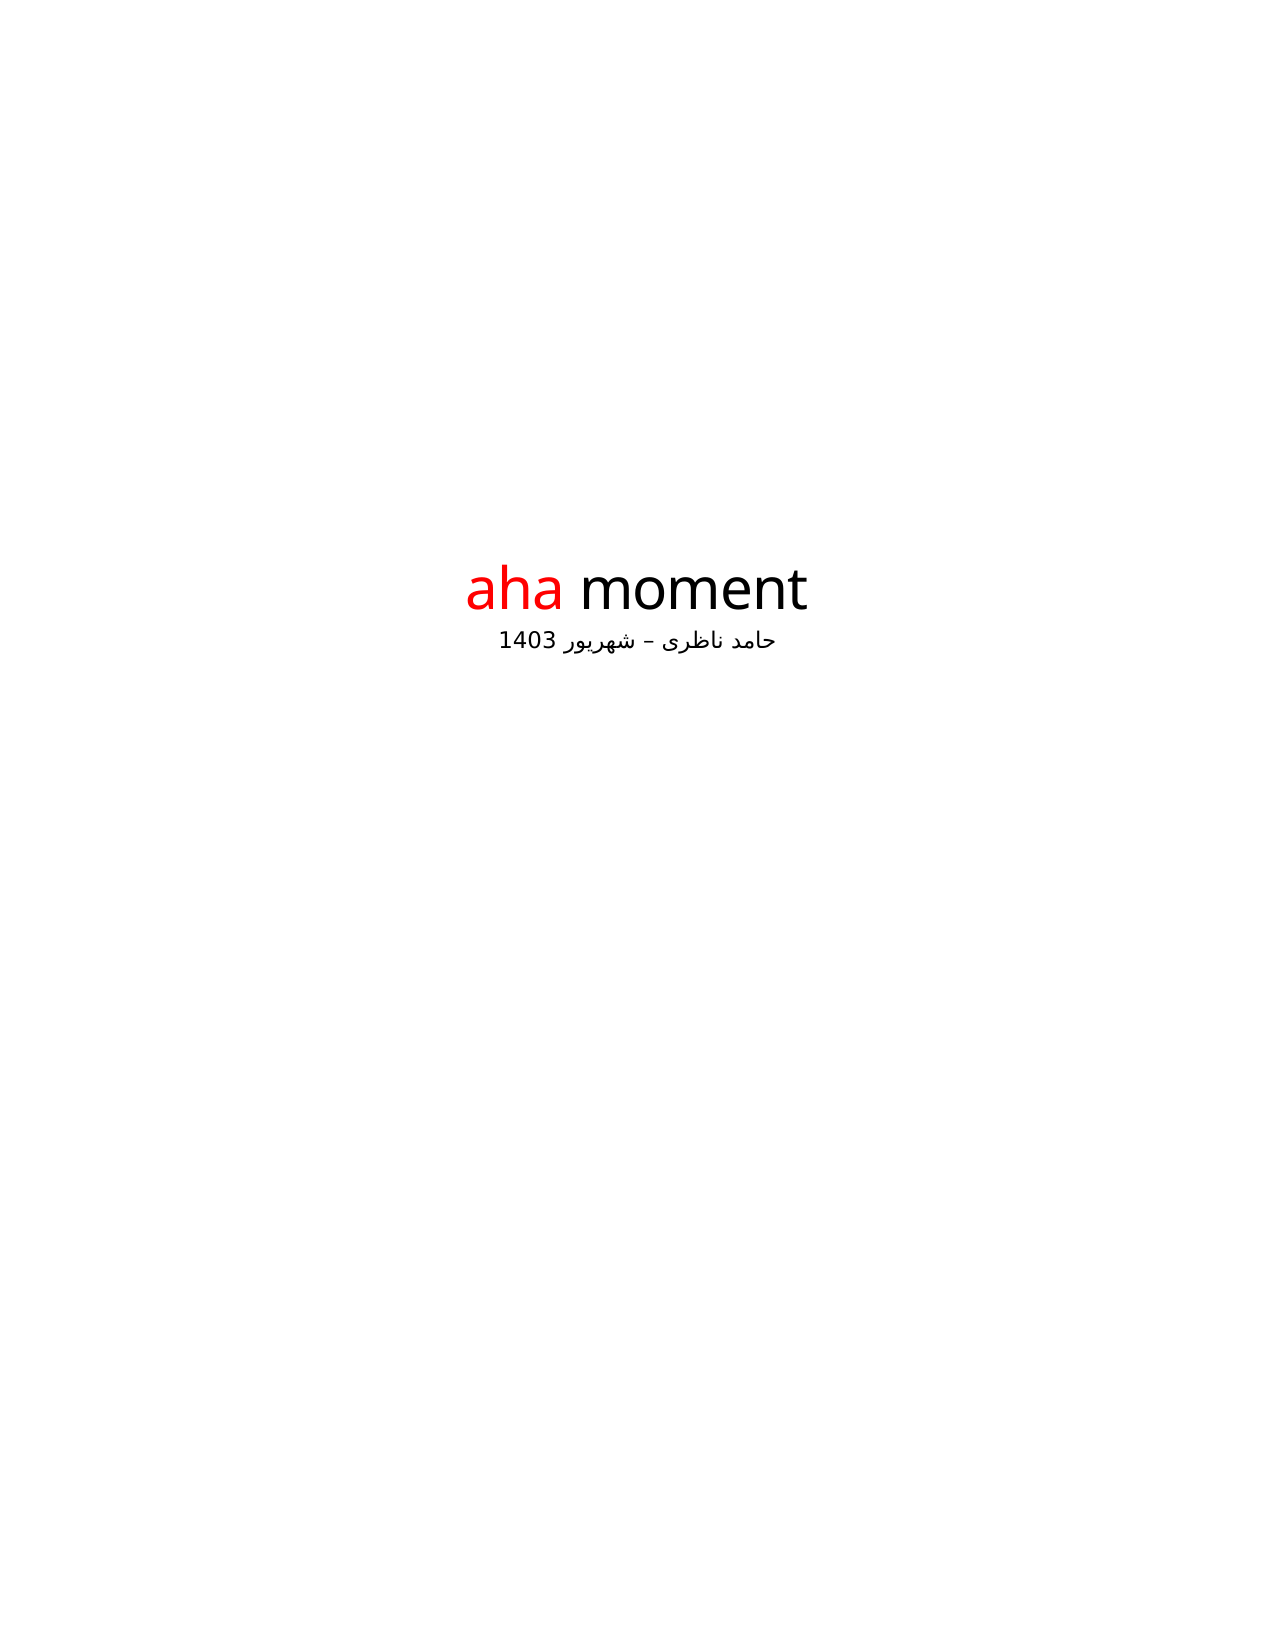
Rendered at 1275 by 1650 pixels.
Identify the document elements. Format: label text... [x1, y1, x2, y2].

title aha moment [150, 547, 1125, 627]
text حامد ناظری – شهریور 1403 [150, 627, 1125, 653]
